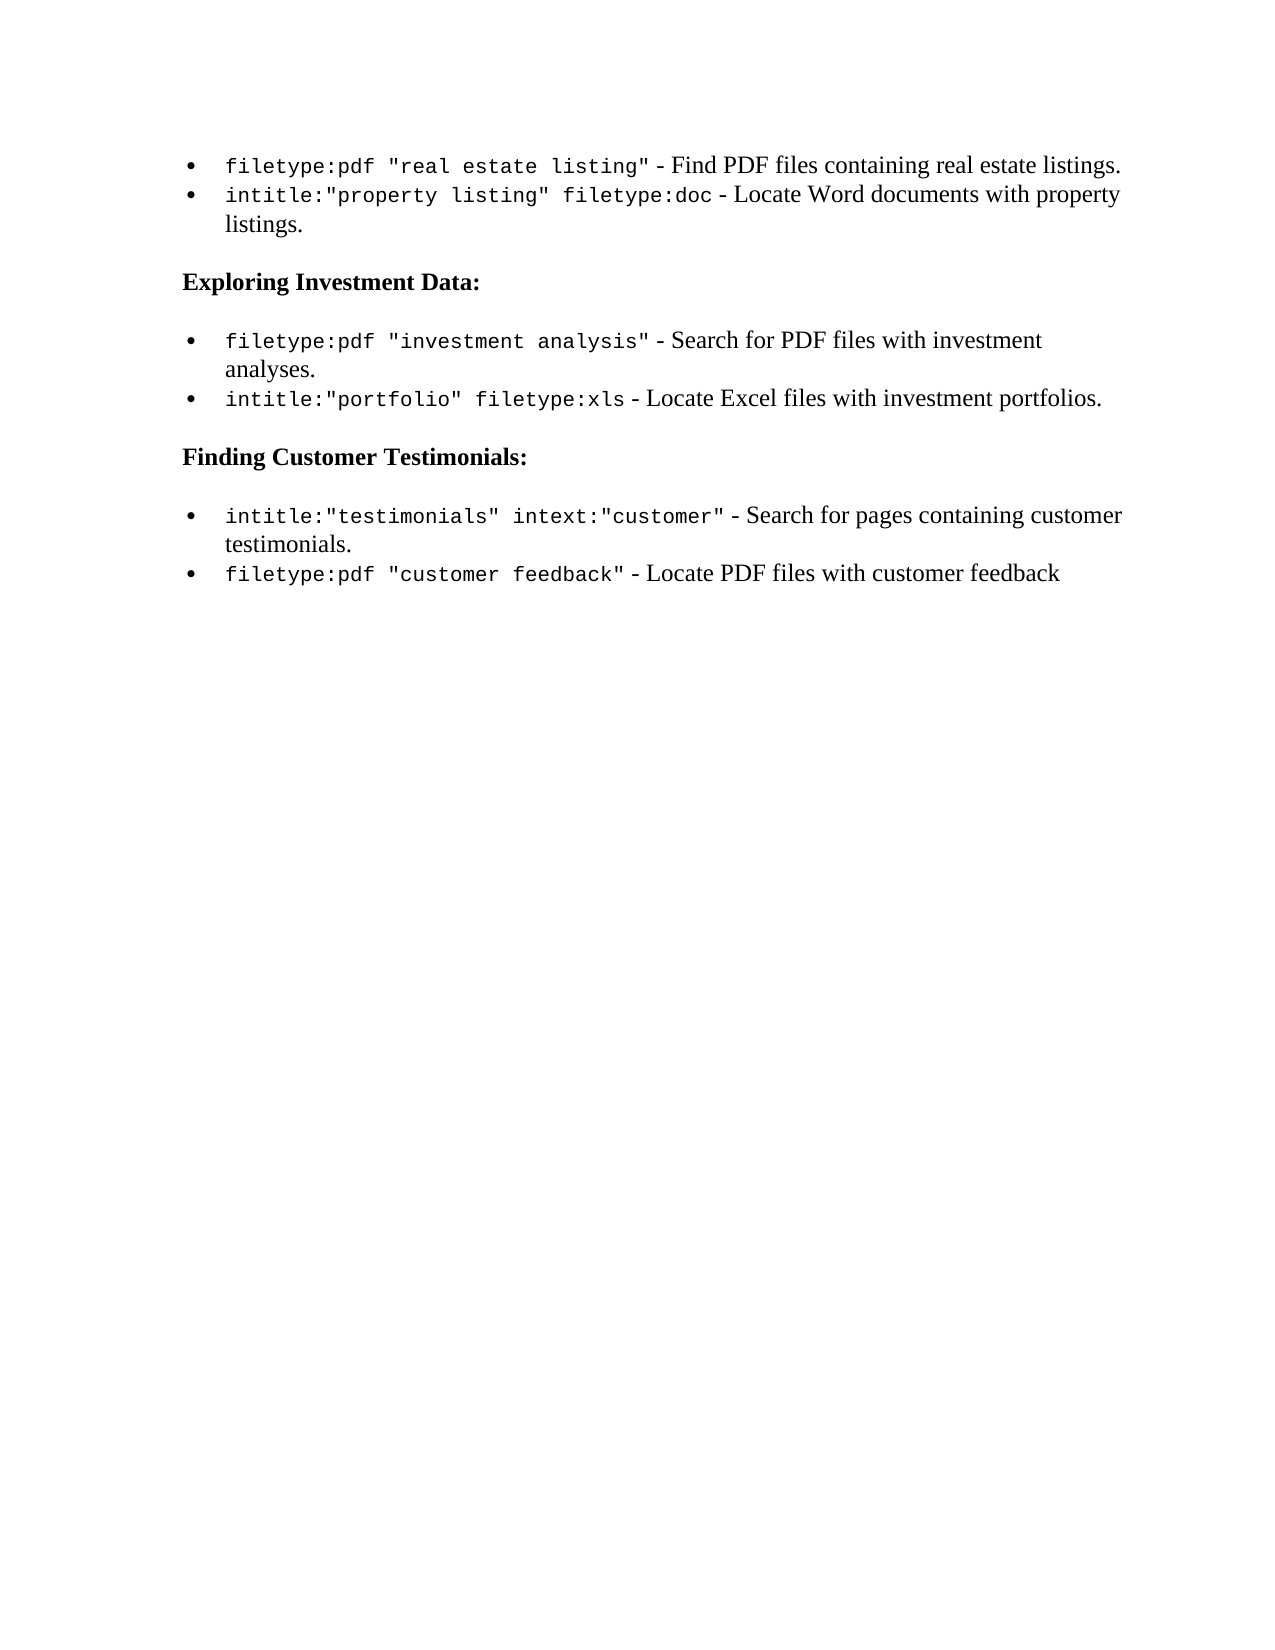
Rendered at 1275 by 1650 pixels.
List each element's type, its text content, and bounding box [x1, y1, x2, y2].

text  Exploring Investment Data: [150, 267, 1125, 296]
list intitle:"property listing" filetype:doc - Locate Word documents with property listings. [187, 179, 1125, 238]
text  Finding Customer Testimonials: [150, 442, 1125, 471]
list filetype:pdf "investment analysis" - Search for PDF files with investment analyses. [187, 325, 1125, 383]
list intitle:"portfolio" filetype:xls - Locate Excel files with investment portfolios. [187, 383, 1125, 413]
list filetype:pdf "real estate listing" - Find PDF files containing real estate listings. [187, 150, 1125, 179]
list intitle:"testimonials" intext:"customer" - Search for pages containing customer testimonials. [187, 500, 1125, 558]
list filetype:pdf "customer feedback" - Locate PDF files with customer feedback [187, 558, 1125, 588]
